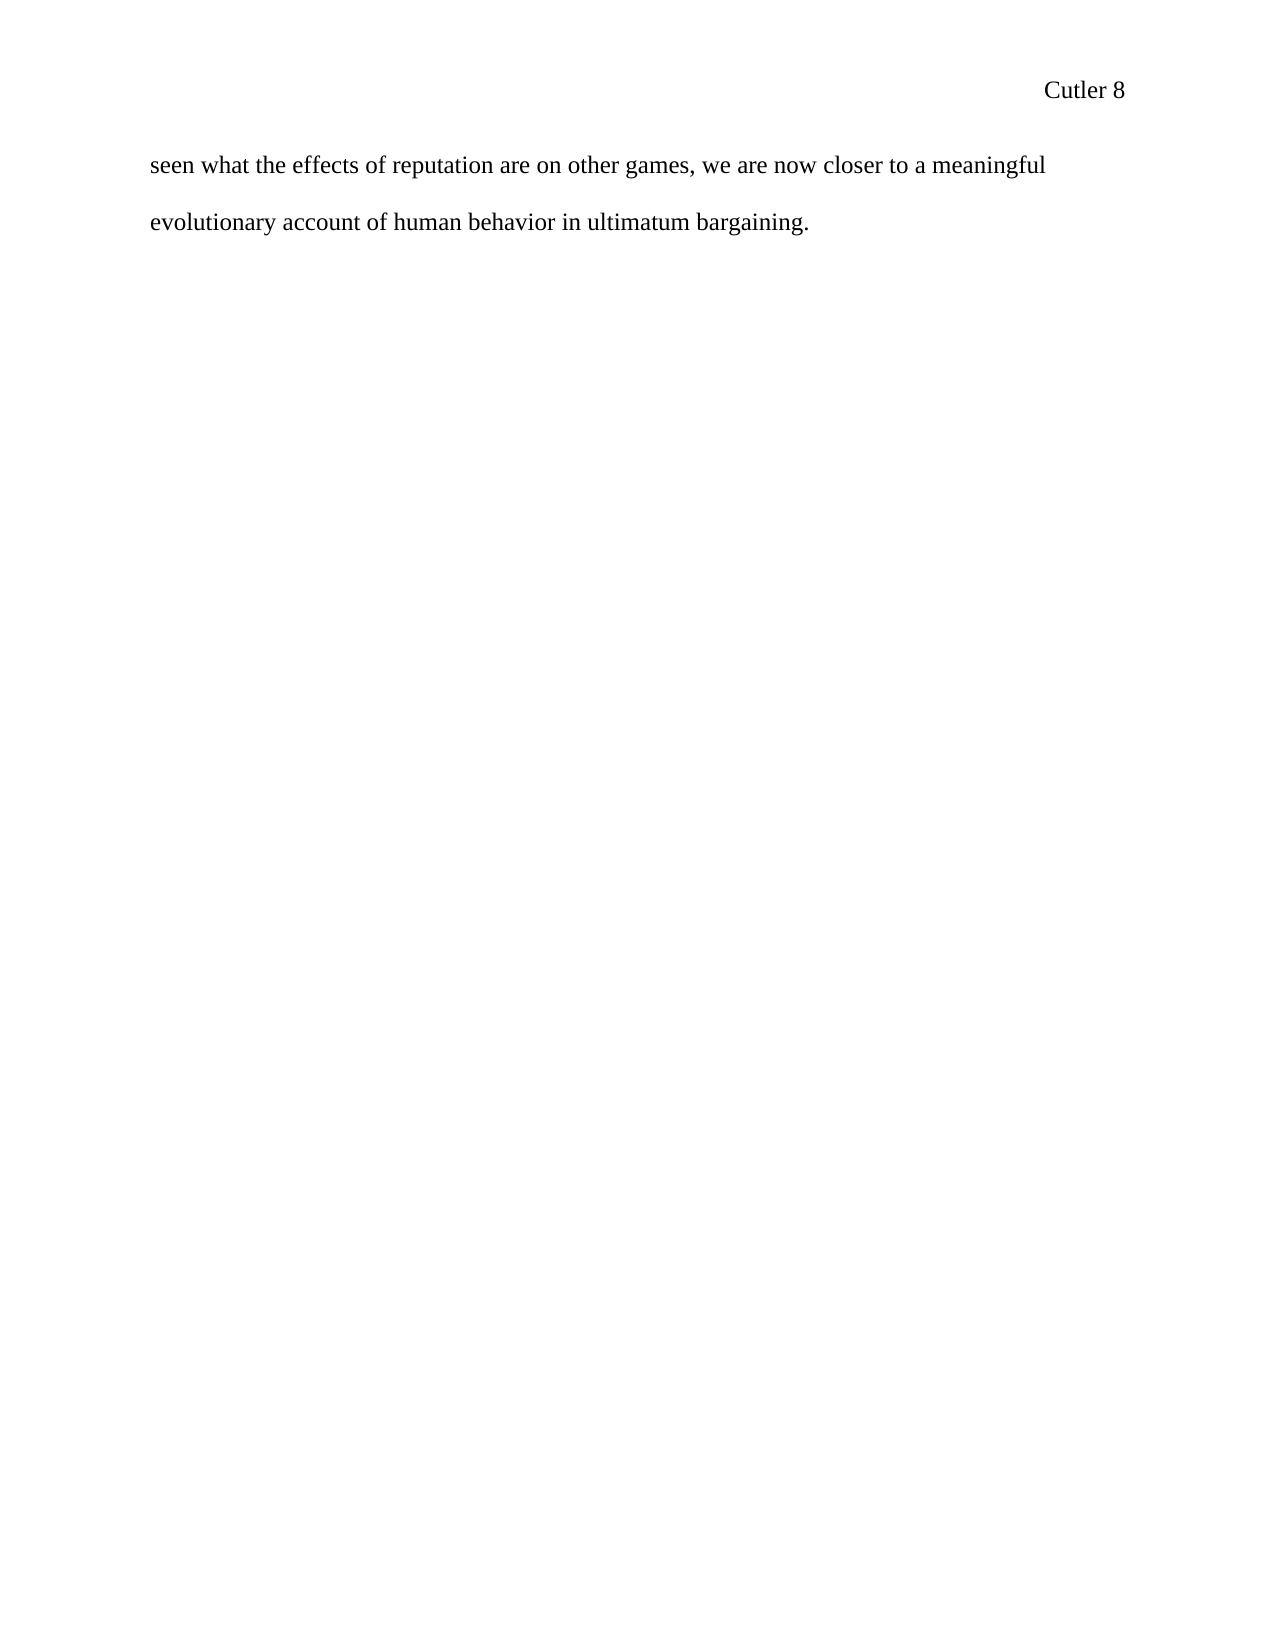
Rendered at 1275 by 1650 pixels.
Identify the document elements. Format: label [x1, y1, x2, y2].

text [150, 150, 1125, 236]
